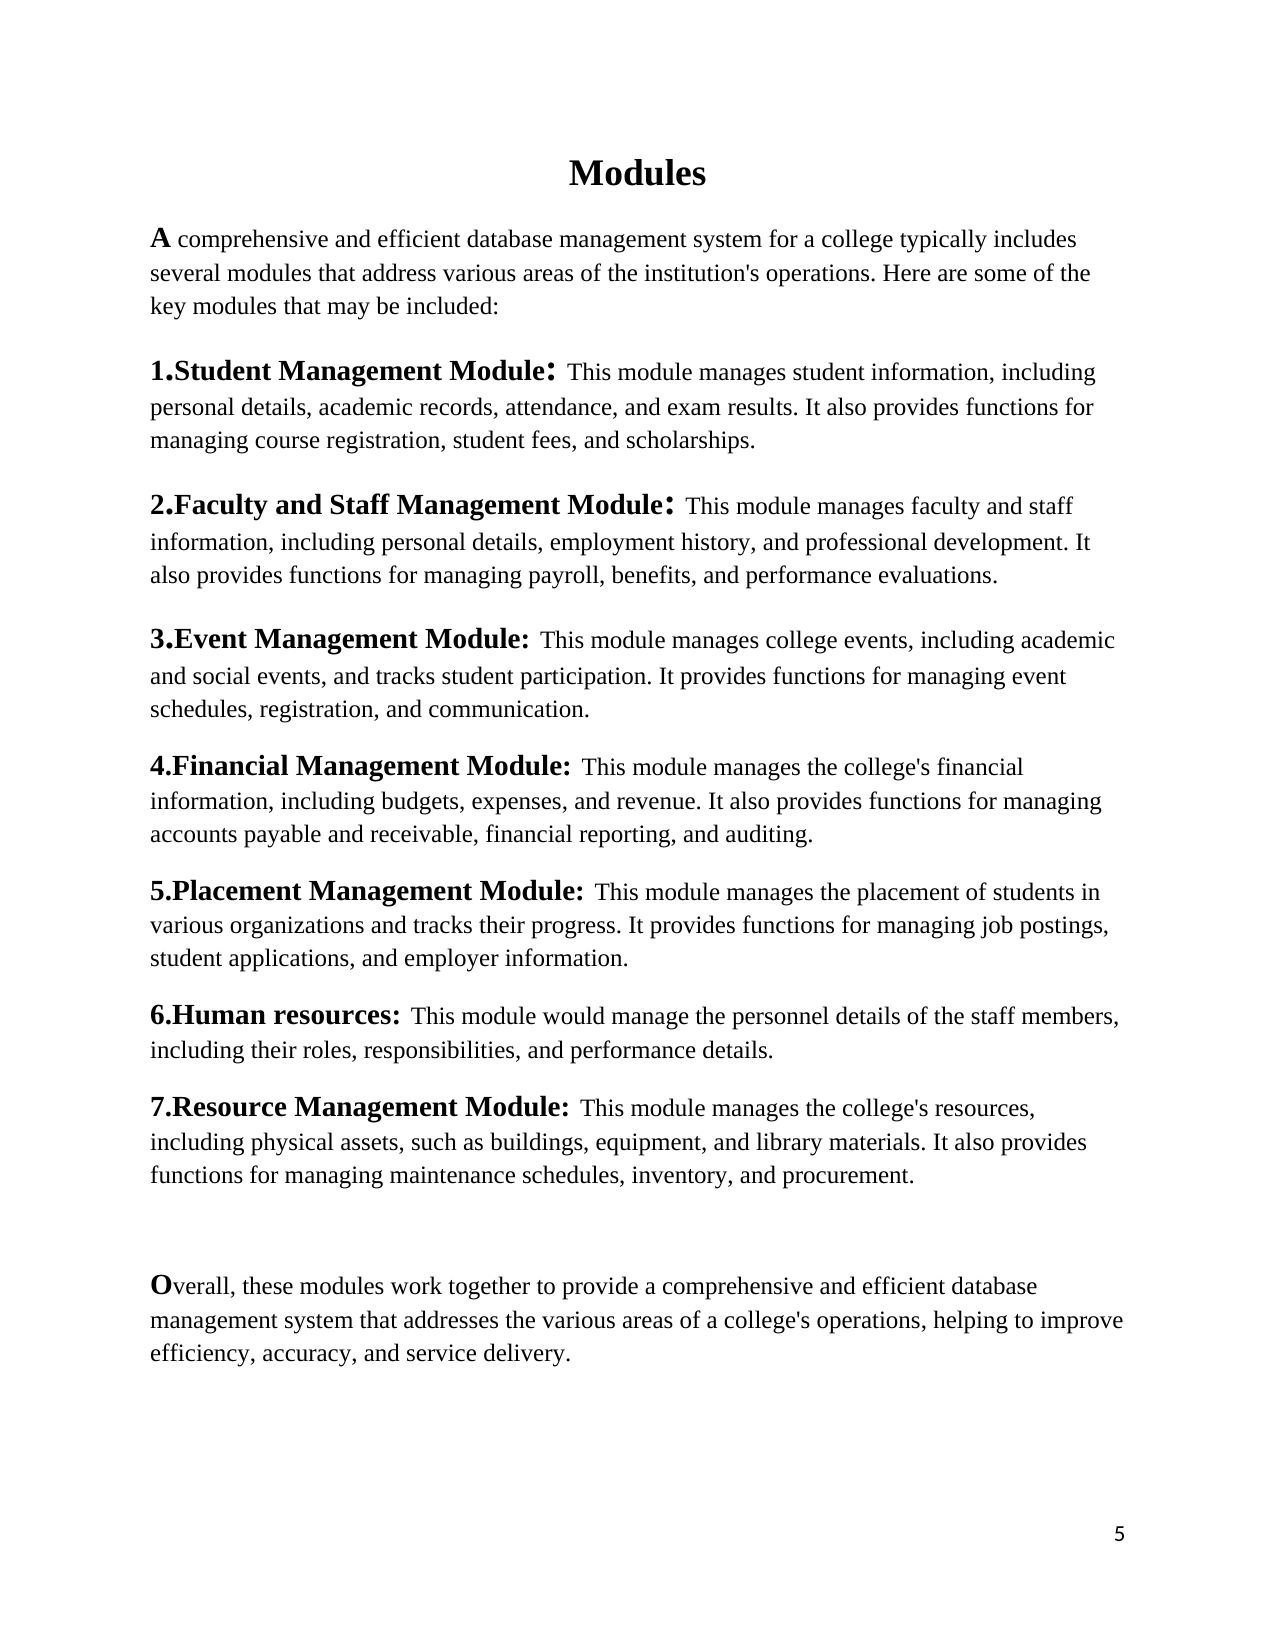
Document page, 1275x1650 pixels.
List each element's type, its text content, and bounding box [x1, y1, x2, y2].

text Overall, these modules work together to provide a comprehensive and efficient database management system that addresses the various areas of a college's operations, helping to improve efficiency, accuracy, and service delivery. [150, 1267, 1125, 1367]
text Modules [150, 150, 1125, 193]
text 7.Resource Management Module: This module manages the college's resources, including physical assets, such as buildings, equipment, and library materials. It also provides functions for managing maintenance schedules, inventory, and procurement. [150, 1089, 1125, 1188]
text A comprehensive and efficient database management system for a college typically includes several modules that address various areas of the institution's operations. Here are some of the key modules that may be included: [150, 220, 1125, 320]
text 2.Faculty and Staff Management Module: This module manages faculty and staff information, including personal details, employment history, and professional development. It also provides functions for managing payroll, benefits, and performance evaluations. [150, 479, 1125, 588]
text 1.Student Management Module: This module manages student information, including personal details, academic records, attendance, and exam results. It also provides functions for managing course registration, student fees, and scholarships. [150, 345, 1125, 454]
text 5.Placement Management Module: This module manages the placement of students in various organizations and tracks their progress. It provides functions for managing job postings, student applications, and employer information. [150, 873, 1125, 972]
text 3.Event Management Module: This module manages college events, including academic and social events, and tracks student participation. It provides functions for managing event schedules, registration, and communication. [150, 614, 1125, 723]
text 4.Financial Management Module: This module manages the college's financial information, including budgets, expenses, and revenue. It also provides functions for managing accounts payable and receivable, financial reporting, and auditing. [150, 748, 1125, 847]
text 6.Human resources: This module would manage the personnel details of the staff members, including their roles, responsibilities, and performance details. [150, 997, 1125, 1064]
